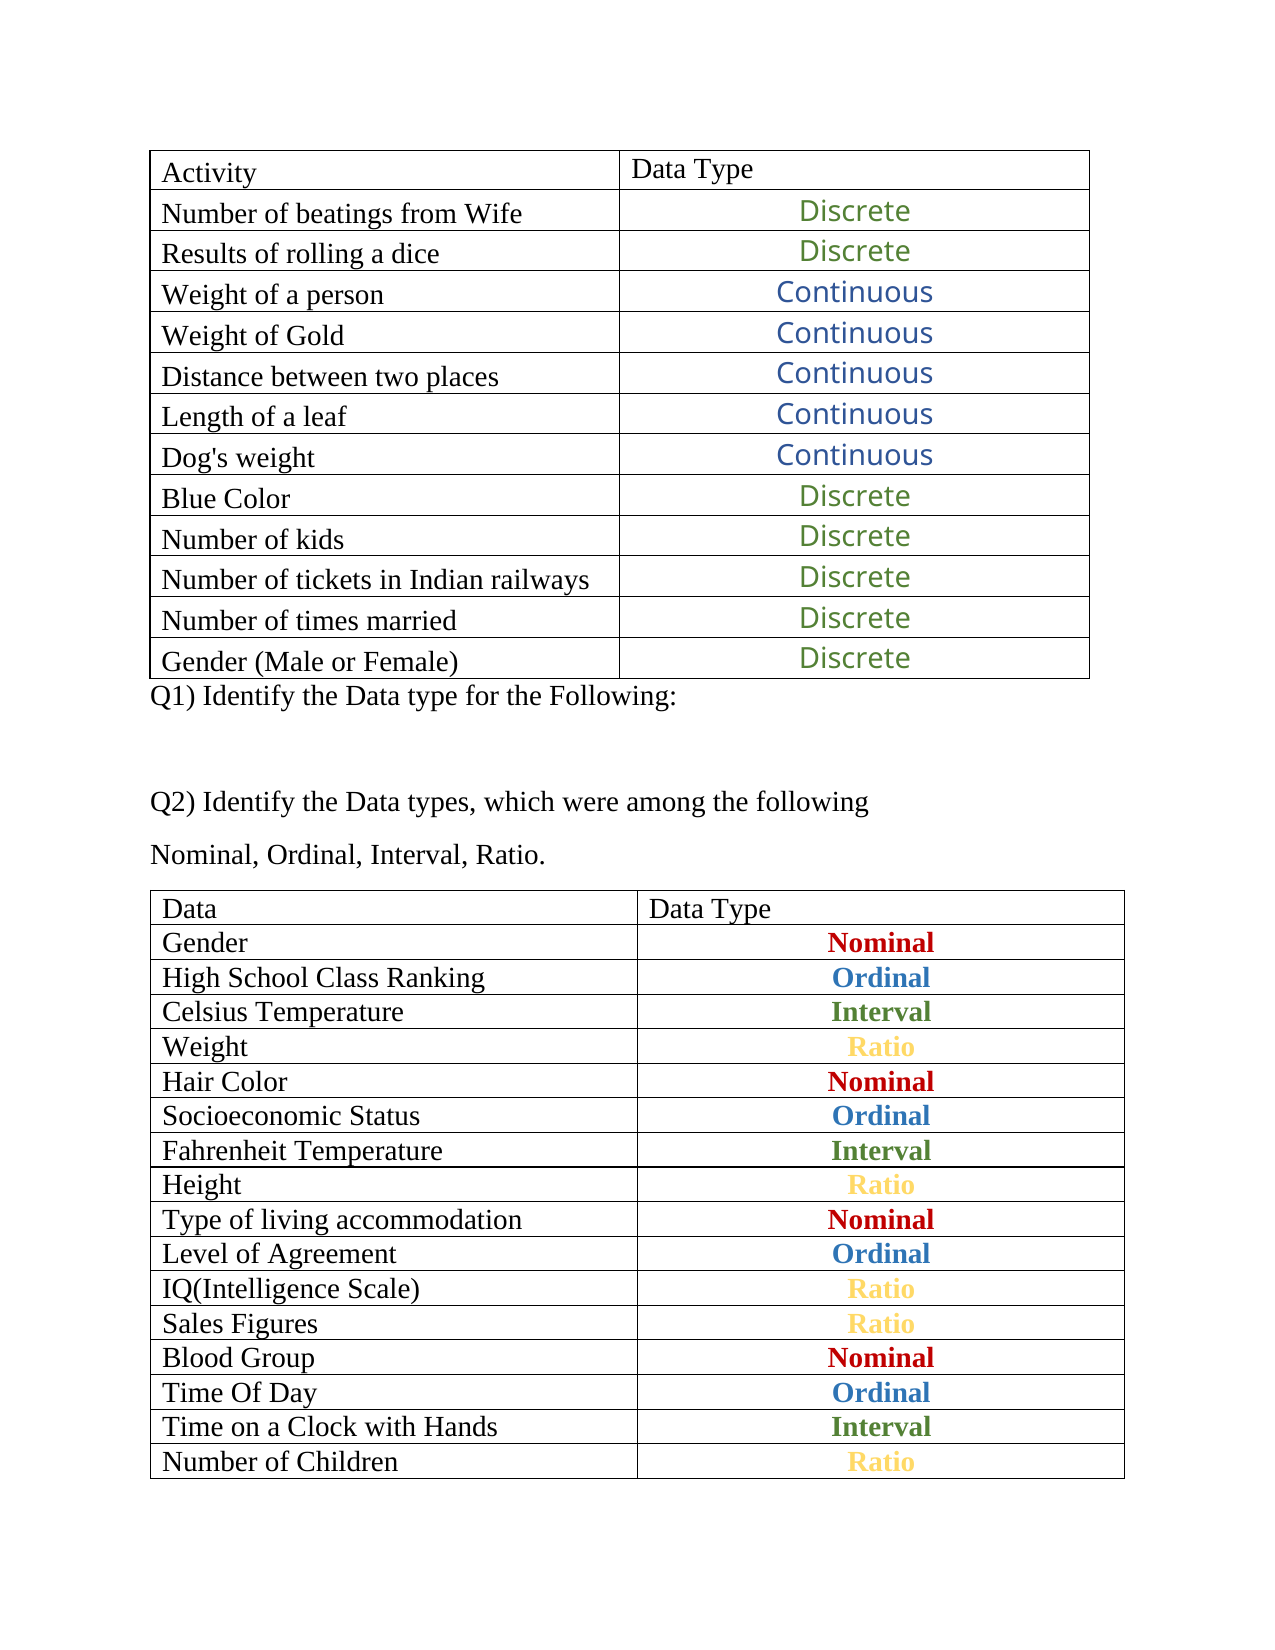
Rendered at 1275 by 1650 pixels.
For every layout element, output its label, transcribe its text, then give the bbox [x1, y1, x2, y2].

table_cell Sales Figures [151, 1306, 637, 1339]
table_cell Number of beatings from Wife [151, 190, 619, 229]
table_cell Dog's weight [151, 434, 619, 474]
table_cell Discrete [620, 475, 1089, 514]
table_header Data [151, 891, 637, 924]
table_cell Number of times married [151, 597, 619, 637]
table_cell Continuous [620, 271, 1089, 311]
table_cell Length of a leaf [151, 394, 619, 433]
table_header Data Type [638, 891, 1124, 924]
table_cell Discrete [620, 231, 1089, 270]
table_cell Level of Agreement [151, 1237, 637, 1270]
table_cell High School Class Ranking [151, 960, 637, 993]
text Q2) Identify the Data types, which were among the following [150, 784, 1125, 818]
table_cell Weight [151, 1029, 637, 1063]
table_cell Ratio [638, 1444, 1124, 1478]
table_cell Continuous [620, 394, 1089, 433]
table_cell Height [151, 1168, 637, 1201]
table_cell Gender [151, 925, 637, 959]
table_cell Ratio [638, 1168, 1124, 1201]
table_cell Ratio [638, 1306, 1124, 1339]
table_cell Distance between two places [151, 353, 619, 392]
table_cell Discrete [620, 190, 1089, 229]
table_cell Gender (Male or Female) [151, 638, 619, 677]
table_cell Blue Color [151, 475, 619, 514]
table_cell Time on a Clock with Hands [151, 1410, 637, 1443]
table_cell Number of tickets in Indian railways [151, 556, 619, 596]
table_cell Continuous [620, 312, 1089, 352]
text Nominal, Ordinal, Interval, Ratio. [150, 837, 1125, 871]
table_cell Weight of Gold [151, 312, 619, 352]
table_cell Number of kids [151, 516, 619, 555]
table_cell Interval [638, 1410, 1124, 1443]
table_header Activity [151, 151, 619, 189]
table_cell Continuous [620, 353, 1089, 392]
table_cell Results of rolling a dice [151, 231, 619, 270]
table_cell Time Of Day [151, 1375, 637, 1408]
table_cell Interval [638, 995, 1124, 1028]
table_cell Weight of a person [151, 271, 619, 311]
table_cell Ordinal [638, 960, 1124, 993]
table_cell Socioeconomic Status [151, 1098, 637, 1132]
table_cell Discrete [620, 597, 1089, 637]
table_cell Discrete [620, 638, 1089, 677]
table_cell Nominal [638, 1202, 1124, 1236]
table_cell IQ(Intelligence Scale) [151, 1271, 637, 1305]
table_cell Discrete [620, 556, 1089, 596]
table_cell Interval [638, 1133, 1124, 1166]
table_cell Fahrenheit Temperature [151, 1133, 637, 1166]
table_cell Ordinal [638, 1375, 1124, 1408]
table_header Data Type [620, 151, 1089, 189]
table_cell Number of Children [151, 1444, 637, 1478]
table_cell Nominal [638, 925, 1124, 959]
text Q1) Identify the Data type for the Following: [150, 678, 1125, 712]
table_cell Nominal [638, 1064, 1124, 1097]
table_cell Nominal [638, 1340, 1124, 1374]
table_cell Blood Group [151, 1340, 637, 1374]
table_cell Hair Color [151, 1064, 637, 1097]
table_cell Ratio [638, 1029, 1124, 1063]
table_cell Ratio [638, 1271, 1124, 1305]
table_cell Celsius Temperature [151, 995, 637, 1028]
table_cell Discrete [620, 516, 1089, 555]
table_cell Ordinal [638, 1098, 1124, 1132]
table_cell Ordinal [638, 1237, 1124, 1270]
table_cell Continuous [620, 434, 1089, 474]
table_cell Type of living accommodation [151, 1202, 637, 1236]
